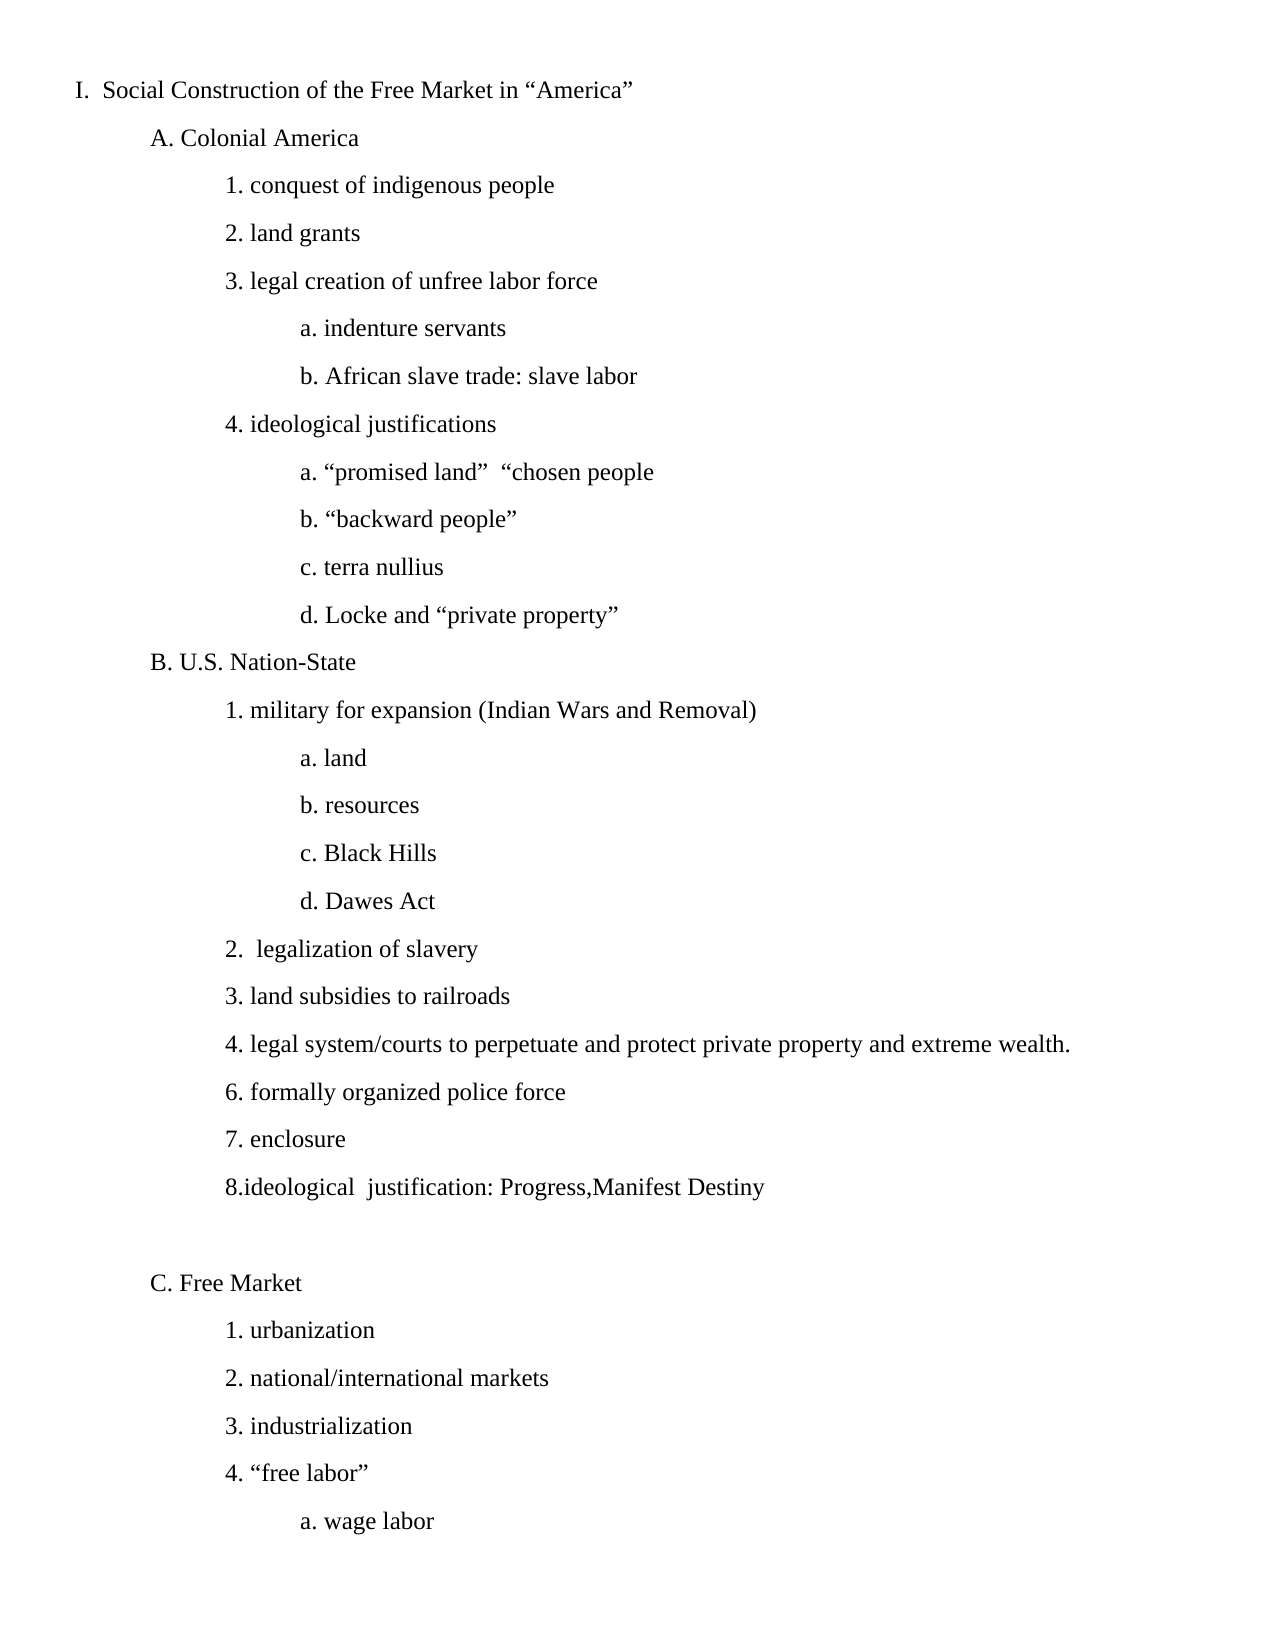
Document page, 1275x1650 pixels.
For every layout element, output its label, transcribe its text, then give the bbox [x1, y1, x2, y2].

text 8.ideological justification: Progress,Manifest Destiny [75, 1172, 1200, 1201]
text 3. industrialization [75, 1411, 1200, 1439]
text 4. “free labor” [75, 1458, 1200, 1487]
text I. Social Construction of the Free Market in “America” [75, 75, 1200, 104]
text 4. ideological justifications [75, 409, 1200, 438]
text C. Free Market [75, 1268, 1200, 1296]
text b. “backward people” [75, 504, 1200, 533]
text 1. military for expansion (Indian Wars and Removal) [75, 695, 1200, 724]
text d. Locke and “private property” [75, 600, 1200, 628]
text b. African slave trade: slave labor [75, 361, 1200, 390]
text b. resources [75, 791, 1200, 819]
text 3. land subsidies to railroads [75, 981, 1200, 1010]
text a. wage labor [75, 1506, 1200, 1535]
text A. Colonial America [75, 123, 1200, 151]
text 3. legal creation of unfree labor force [75, 266, 1200, 294]
text a. “promised land” “chosen people [75, 457, 1200, 485]
text 2. land grants [225, 218, 1200, 247]
text c. terra nullius [75, 552, 1200, 581]
text 4. legal system/courts to perpetuate and protect private property and extreme wealth. [75, 1029, 1200, 1058]
text a. land [75, 743, 1200, 772]
text d. Dawes Act [75, 886, 1200, 915]
text B. U.S. Nation-State [75, 647, 1200, 676]
text 1. urbanization [75, 1315, 1200, 1344]
text 7. enclosure [75, 1124, 1200, 1153]
text 2. national/international markets [75, 1363, 1200, 1392]
text a. indenture servants [225, 313, 1200, 342]
text 1. conquest of indigenous people [225, 170, 1200, 199]
text c. Black Hills [75, 838, 1200, 867]
text 2. legalization of slavery [75, 934, 1200, 962]
text 6. formally organized police force [75, 1077, 1200, 1106]
